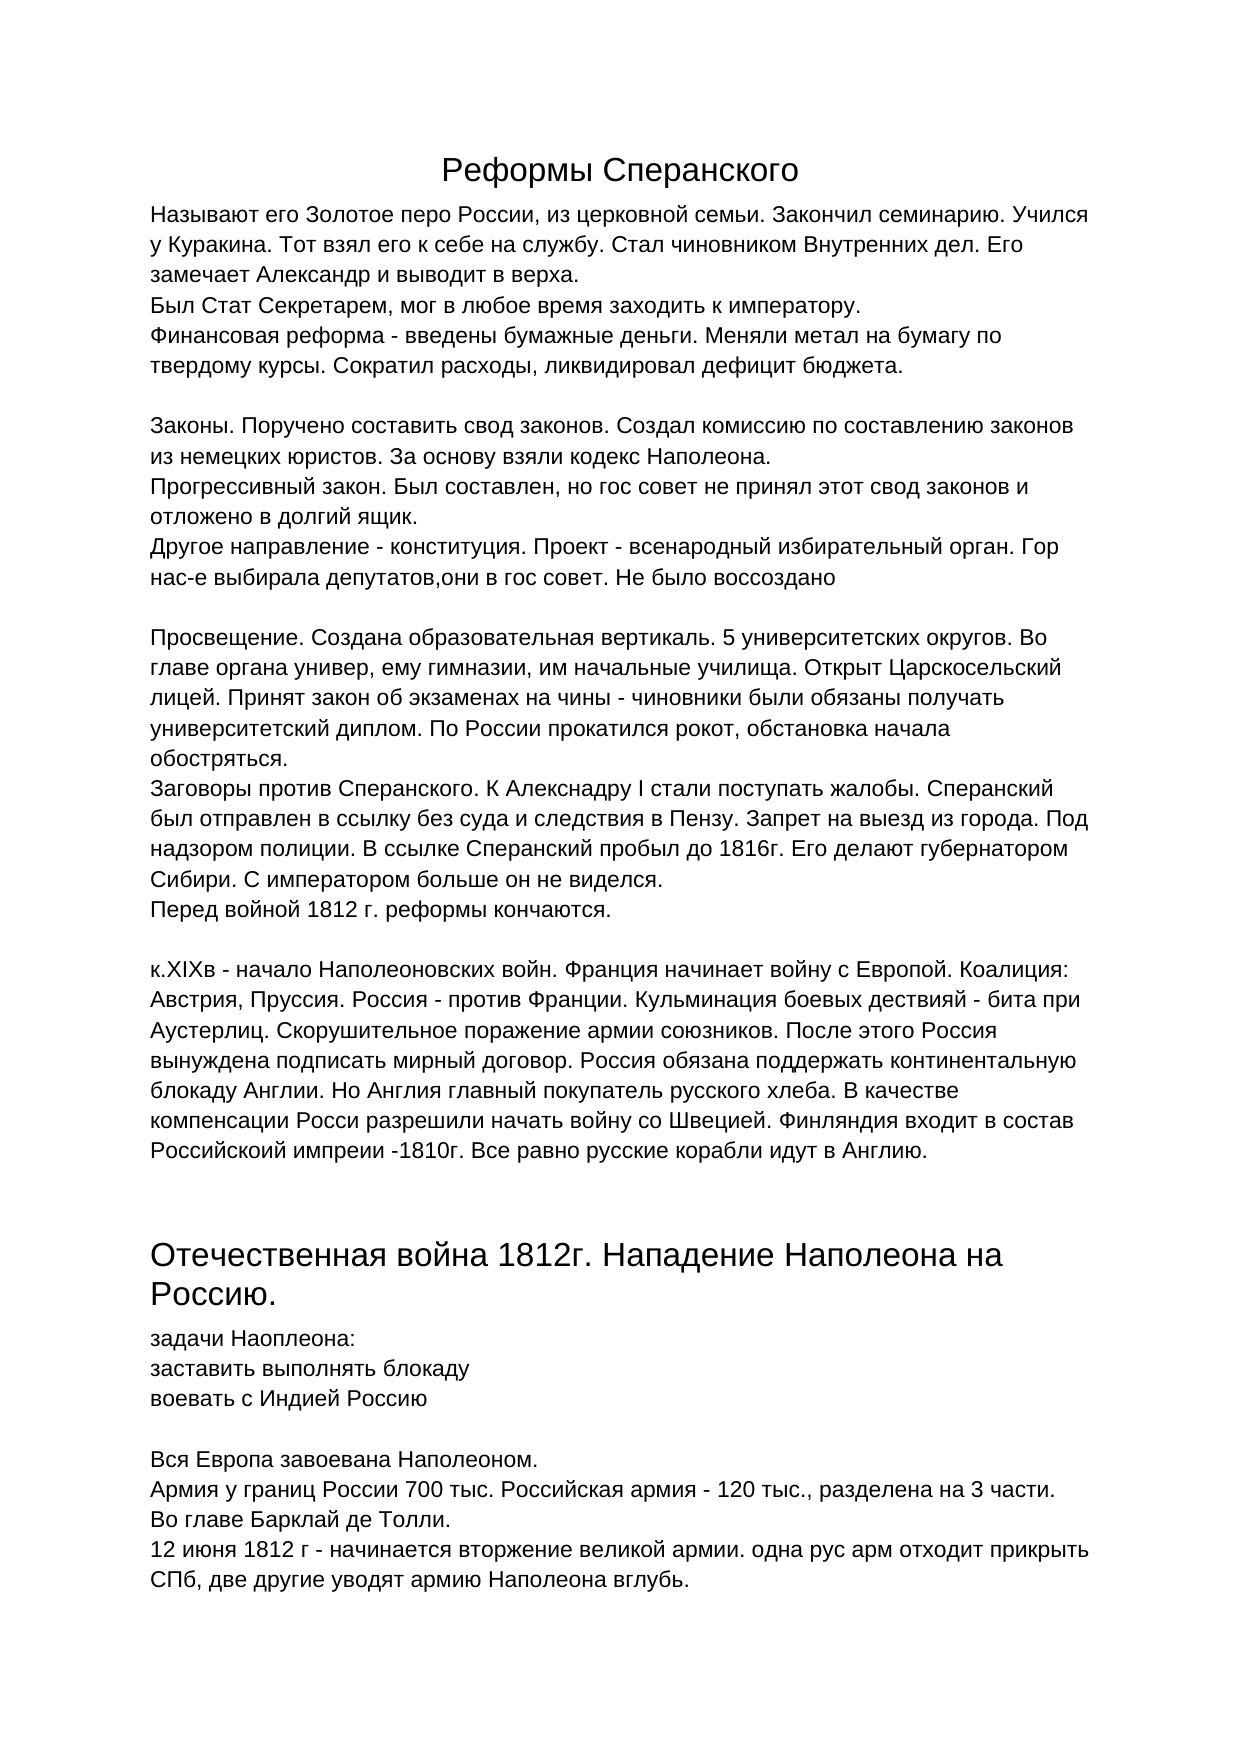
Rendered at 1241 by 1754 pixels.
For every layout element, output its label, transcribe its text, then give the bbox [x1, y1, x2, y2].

text Перед войной 1812 г. реформы кончаются. [150, 896, 1090, 922]
text воевать с Индией Россию [150, 1385, 1090, 1411]
text Прогрессивный закон. Был составлен, но гос совет не принял этот свод законов и отложено в долгий ящик. [150, 473, 1090, 529]
text задачи Наоплеона: [150, 1325, 1090, 1351]
text заставить выполнять блокаду [150, 1355, 1090, 1381]
text Законы. Поручено составить свод законов. Создал комиссию по составлению законов из немецких юристов. За основу взяли кодекс Наполеона. [150, 412, 1090, 469]
text Называют его Золотое перо России, из церковной семьи. Закончил семинарию. Учился у Куракина. Тот взял его к себе на службу. Стал чиновником Внутренних дел. Его замечает Александр и выводит в верха. [150, 201, 1090, 288]
text Заговоры против Сперанского. К Алекснадру I стали поступать жалобы. Сперанский был отправлен в ссылку без суда и следствия в Пензу. Запрет на выезд из города. Под надзором полиции. В ссылке Сперанский пробыл до 1816г. Его делают губернатором Сибири. С императором больше он не виделся. [150, 775, 1090, 892]
text Финансовая реформа - введены бумажные деньги. Меняли метал на бумагу по твердому курсы. Сократил расходы, ликвидировал дефицит бюджета. [150, 322, 1090, 378]
text Был Стат Секретарем, мог в любое время заходить к императору. [150, 292, 1090, 318]
text Вся Европа завоевана Наполеоном. [150, 1446, 1090, 1472]
text к.XIXв - начало Наполеоновских войн. Франция начинает войну с Европой. Коалиция: Австрия, Пруссия. Россия - против Франции. Кульминация боевых дествияй - бита при Аустерлиц. Скорушительное поражение армии союзников. После этого Россия вынуждена подписать мирный договор. Россия обязана поддержать континентальную блокаду Англии. Но Англия главный покупатель русского хлеба. В качестве компенсации Росси разрешили начать войну со Швецией. Финляндия входит в состав Российскоий импреии -1810г. Все равно русские корабли идут в Англию. [150, 956, 1090, 1164]
text Армия у границ России 700 тыс. Российская армия - 120 тыс., разделена на 3 части. Во главе Барклай де Толли. [150, 1476, 1090, 1532]
subtitle Отечественная война 1812г. Нападение Наполеона на Россию. [150, 1235, 1090, 1312]
text Другое направление - конституция. Проект - всенародный избирательный орган. Гор нас-е выбирала депутатов,они в гос совет. Не было воссоздано [150, 533, 1090, 590]
subtitle Реформы Сперанского [150, 150, 1090, 188]
text Просвещение. Создана образовательная вертикаль. 5 университетских округов. Во главе органа универ, ему гимназии, им начальные училища. Открыт Царскосельский лицей. Принят закон об экзаменах на чины - чиновники были обязаны получать университетский диплом. По России прокатился рокот, обстановка начала обостряться. [150, 624, 1090, 771]
text 12 июня 1812 г - начинается вторжение великой армии. одна рус арм отходит прикрыть СПб, две другие уводят армию Наполеона вглубь. [150, 1536, 1090, 1593]
